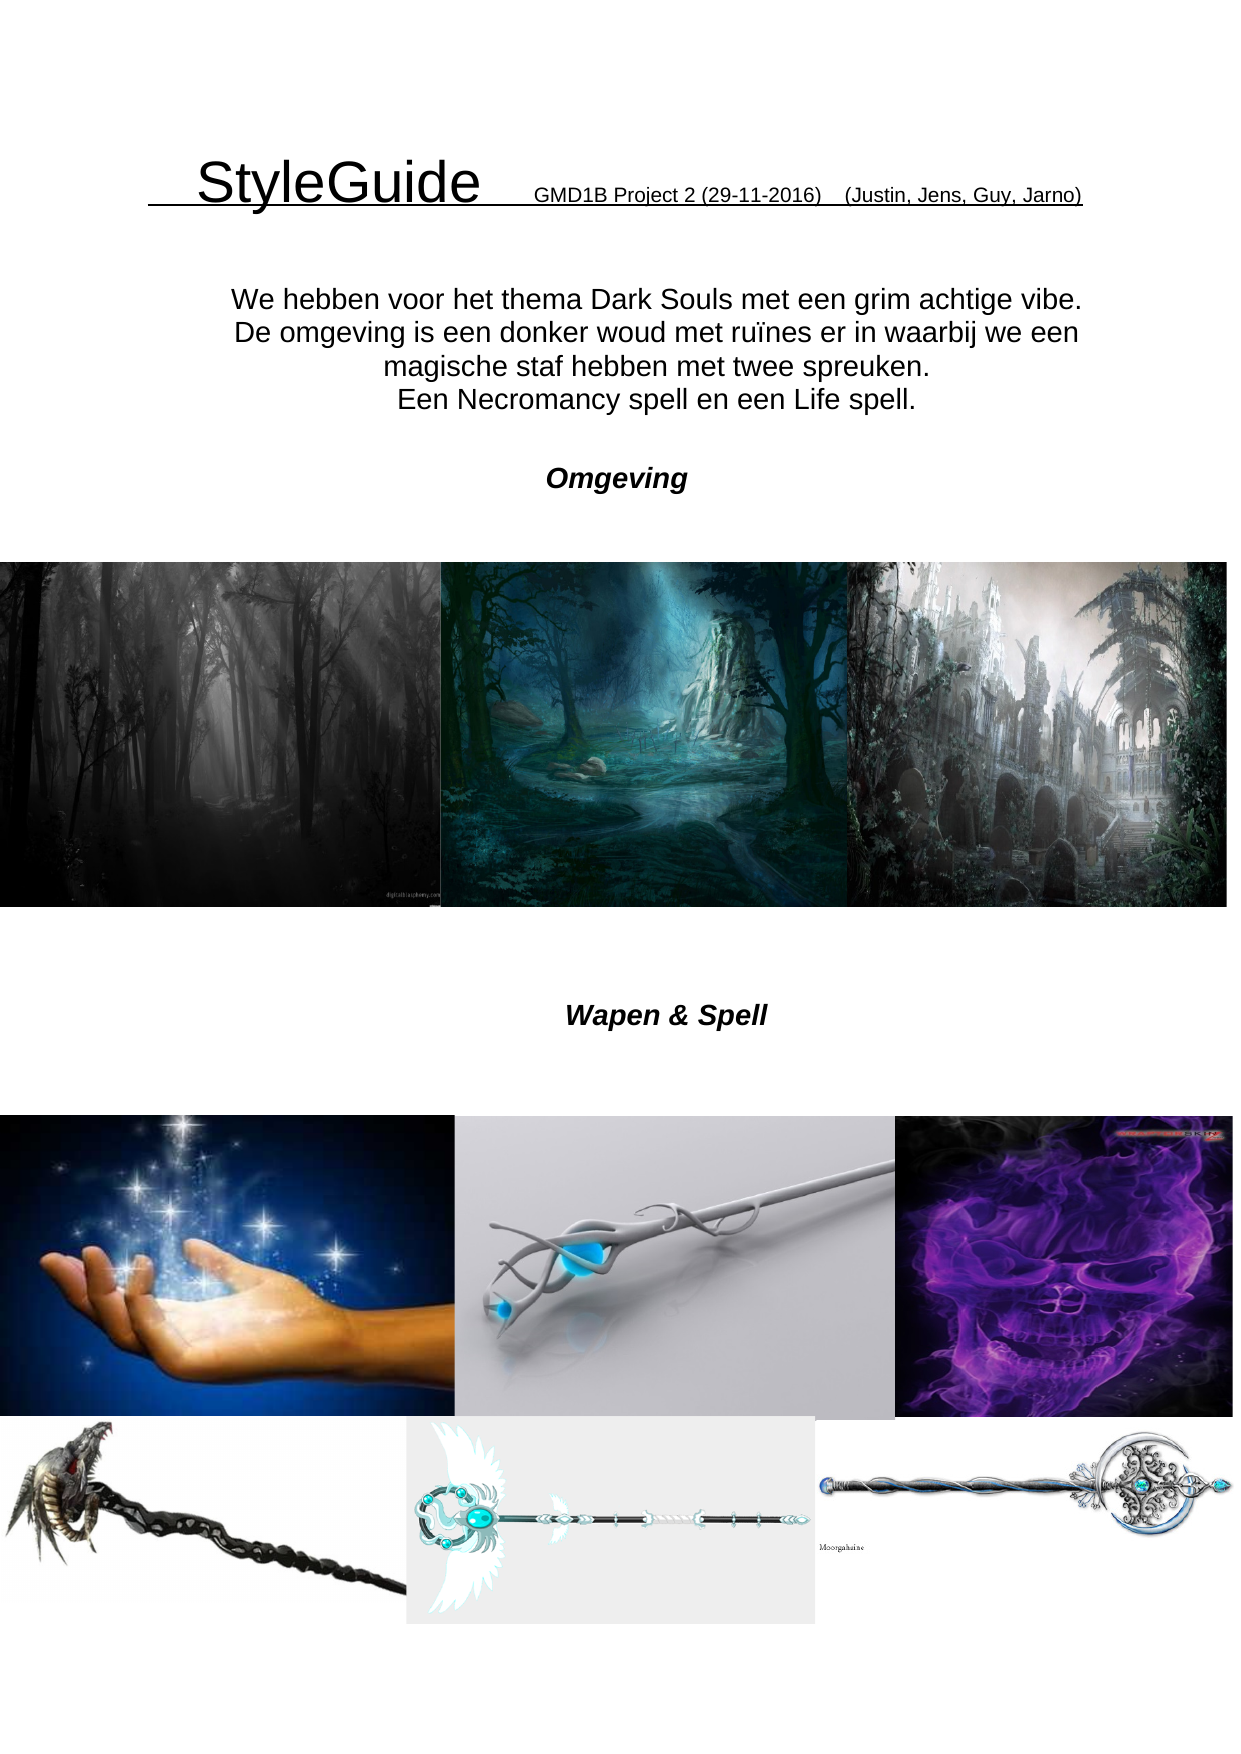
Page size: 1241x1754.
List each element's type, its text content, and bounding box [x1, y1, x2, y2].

text Omgeving [148, 461, 1093, 494]
text StyleGuide GMD1B Project 2 (29-11-2016) (Justin, Jens, Guy, Jarno) [148, 148, 1093, 215]
text We hebben voor het thema Dark Souls met een grim achtige vibe. De omgeving is een donker woud met ruïnes er in waarbij we een magische staf hebben met twee spreuken. Een Necromancy spell en een Life spell. [221, 282, 1093, 416]
picture [0, 562, 1227, 907]
picture [0, 1115, 1235, 1624]
text Wapen & Spell [148, 998, 1093, 1032]
